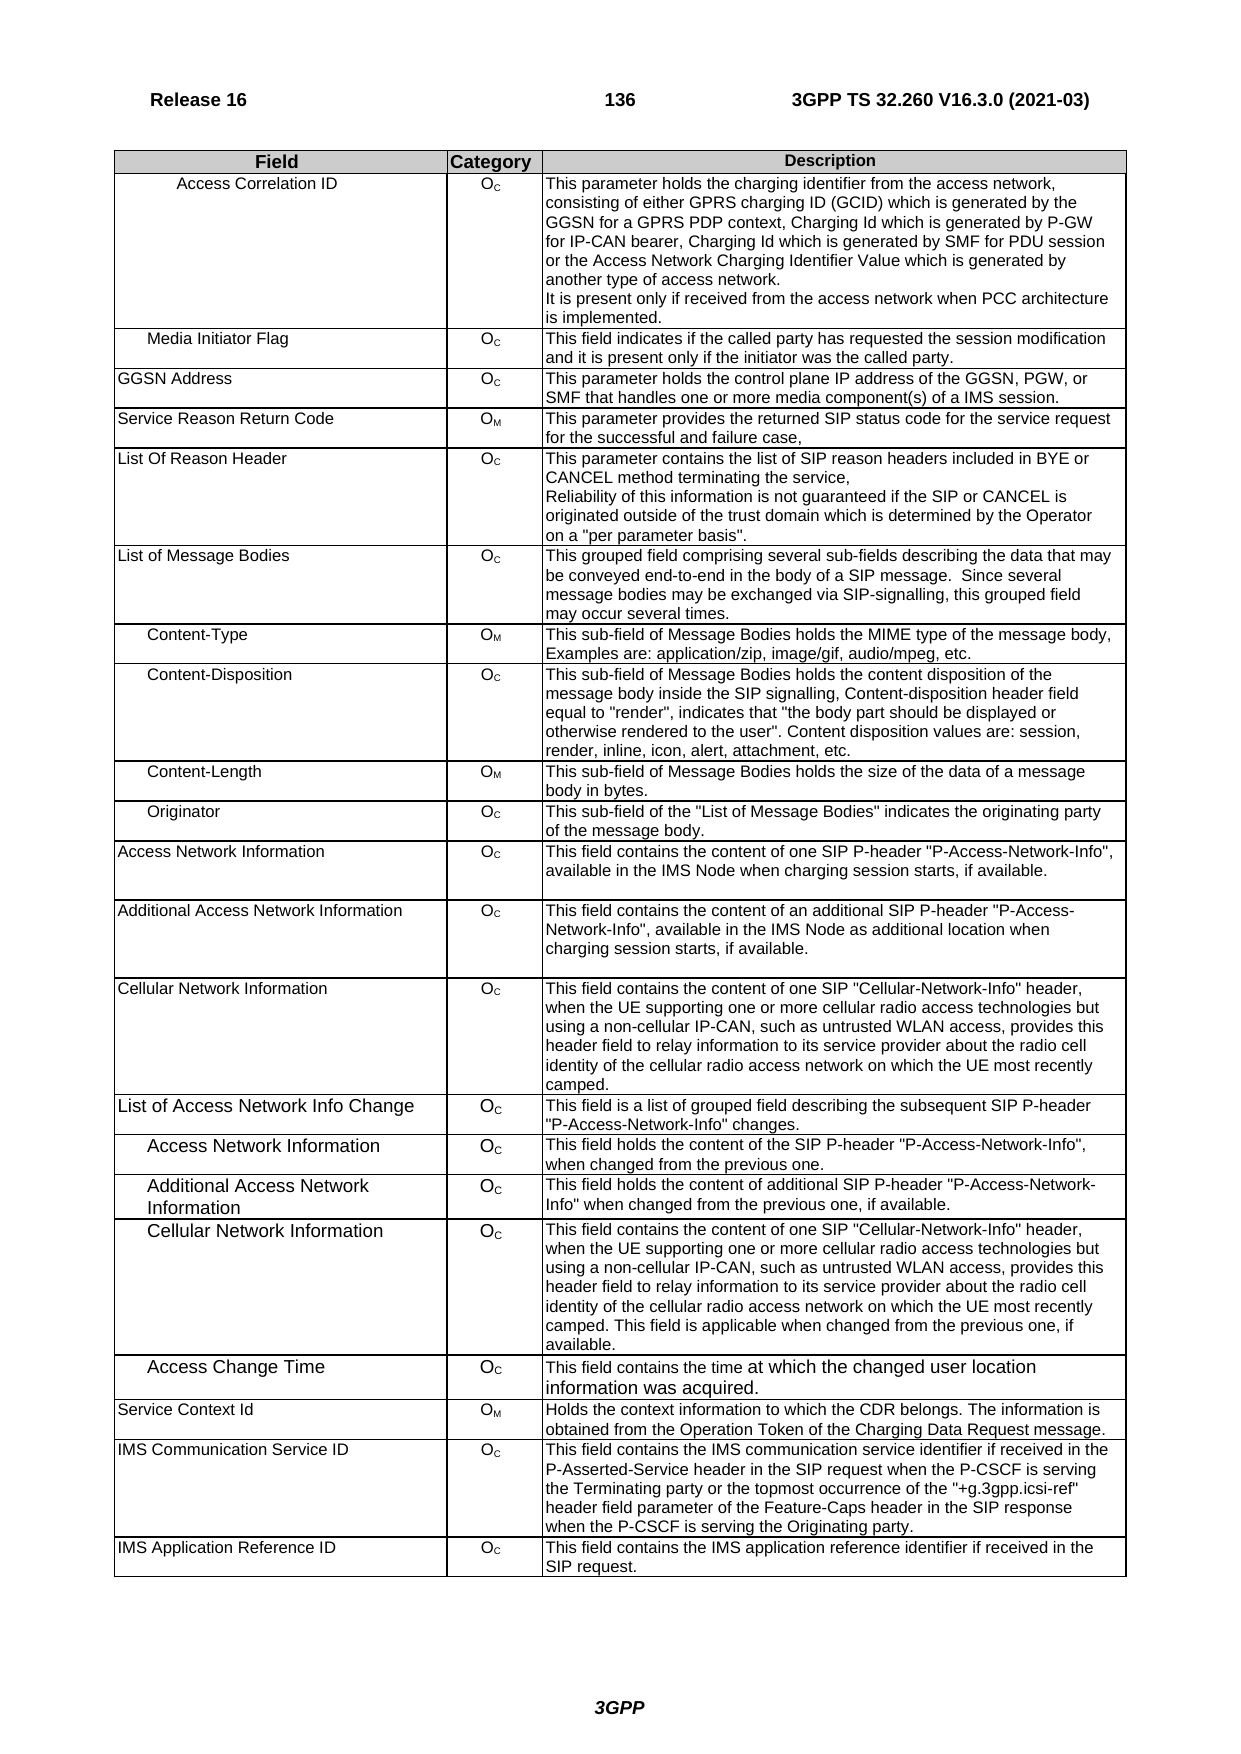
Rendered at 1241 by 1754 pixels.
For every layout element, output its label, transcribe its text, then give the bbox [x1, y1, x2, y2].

table_cell This field contains the content of one SIP P-header "P-Access-Network-Info", available in the IMS Node when charging session starts, if available. [543, 842, 1125, 899]
table_cell OC [448, 1220, 542, 1354]
table_cell This parameter contains the list of SIP reason headers included in BYE or CANCEL method terminating the service, Reliability of this information is not guaranteed if the SIP or CANCEL is originated outside of the trust domain which is determined by the Operator on a "per parameter basis". [543, 449, 1125, 544]
table_cell OC [448, 369, 542, 407]
table_cell OC [448, 546, 542, 623]
table_cell This sub-field of Message Bodies holds the size of the data of a message body in bytes. [543, 762, 1125, 800]
table_cell This field indicates if the called party has requested the session modification and it is present only if the initiator was the called party. [543, 329, 1125, 367]
table_cell This sub-field of Message Bodies holds the content disposition of the message body inside the SIP signalling, Content-disposition header field equal to "render", indicates that "the body part should be displayed or otherwise rendered to the user". Content disposition values are: session, render, inline, icon, alert, attachment, etc. [543, 664, 1125, 760]
table_cell OC [448, 664, 542, 760]
table_cell Content-Length [115, 762, 446, 800]
table_cell This field contains the time at which the changed user location information was acquired. [543, 1356, 1125, 1399]
table_cell This field contains the content of an additional SIP P-header "P-Access-Network-Info", available in the IMS Node as additional location when charging session starts, if available. [543, 901, 1125, 977]
table_cell Access Correlation ID [115, 174, 446, 327]
table_cell OC [448, 842, 542, 899]
table_cell OM [448, 625, 542, 663]
table_cell OM [448, 409, 542, 447]
table_cell This field holds the content of the SIP P-header "P-Access-Network-Info", when changed from the previous one. [543, 1135, 1125, 1173]
table_cell This parameter provides the returned SIP status code for the service request for the successful and failure case, [543, 409, 1125, 447]
table_header Description [543, 151, 1126, 173]
table_cell OC [448, 1095, 542, 1134]
table_cell IMS Communication Service ID [115, 1440, 446, 1536]
table_cell List of Access Network Info Change [115, 1095, 446, 1134]
table_cell Service Reason Return Code [115, 409, 446, 447]
table_cell Additional Access Network Information [115, 1175, 446, 1218]
table_cell This grouped field comprising several sub-fields describing the data that may be conveyed end-to-end in the body of a SIP message. Since several message bodies may be exchanged via SIP-signalling, this grouped field may occur several times. [543, 546, 1125, 623]
table_header Category [448, 151, 542, 173]
table_cell This field holds the content of additional SIP P-header "P-Access-Network-Info" when changed from the previous one, if available. [543, 1175, 1125, 1218]
table_cell OC [448, 449, 542, 544]
table_cell This field contains the IMS communication service identifier if received in the P-Asserted-Service header in the SIP request when the P-CSCF is serving the Terminating party or the topmost occurrence of the "+g.3gpp.icsi-ref" header field parameter of the Feature-Caps header in the SIP response when the P-CSCF is serving the Originating party. [543, 1440, 1125, 1536]
table_cell This sub-field of the "List of Message Bodies" indicates the originating party of the message body. [543, 802, 1125, 840]
table_cell Access Network Information [115, 842, 446, 899]
table_cell Content-Type [115, 625, 446, 663]
table_cell Holds the context information to which the CDR belongs. The information is obtained from the Operation Token of the Charging Data Request message. [543, 1400, 1125, 1438]
table_cell This parameter holds the control plane IP address of the GGSN, PGW, or SMF that handles one or more media component(s) of a IMS session. [543, 369, 1125, 407]
table_cell This field contains the IMS application reference identifier if received in the SIP request. [543, 1538, 1125, 1576]
table_cell OC [448, 901, 542, 977]
table_cell OM [448, 762, 542, 800]
table_cell Access Network Information [115, 1135, 446, 1173]
table_cell OC [448, 1175, 542, 1218]
table_cell OC [448, 174, 542, 327]
table_cell Originator [115, 802, 446, 840]
table_header Field [115, 151, 447, 173]
table_cell List Of Reason Header [115, 449, 446, 544]
table_cell OM [448, 1400, 542, 1438]
table_cell Access Change Time [115, 1356, 446, 1399]
table_cell This field is a list of grouped field describing the subsequent SIP P-header "P-Access-Network-Info" changes. [543, 1095, 1125, 1134]
table_cell OC [448, 1538, 542, 1576]
table_cell This parameter holds the charging identifier from the access network, consisting of either GPRS charging ID (GCID) which is generated by the GGSN for a GPRS PDP context, Charging Id which is generated by P-GW for IP-CAN bearer, Charging Id which is generated by SMF for PDU session or the Access Network Charging Identifier Value which is generated by another type of access network. It is present only if received from the access network when PCC architecture is implemented. [543, 174, 1125, 327]
table_cell GGSN Address [115, 369, 446, 407]
table_cell OC [448, 1440, 542, 1536]
table_cell List of Message Bodies [115, 546, 446, 623]
table_cell Media Initiator flag [115, 329, 446, 367]
table_cell Cellular Network Information [115, 979, 446, 1094]
table_cell This sub-field of Message Bodies holds the MIME type of the message body, Examples are: application/zip, image/gif, audio/mpeg, etc. [543, 625, 1125, 663]
table_cell Cellular Network Information [115, 1220, 446, 1354]
table_cell OC [448, 802, 542, 840]
table_cell OC [448, 1356, 542, 1399]
table_cell Additional Access Network Information [115, 901, 446, 977]
table_cell OC [448, 1135, 542, 1173]
table_cell IMS Application Reference ID [115, 1538, 446, 1576]
table_cell Service Context Id [115, 1400, 446, 1438]
table_cell This field contains the content of one SIP "Cellular-Network-Info" header, when the UE supporting one or more cellular radio access technologies but using a non-cellular IP-CAN, such as untrusted WLAN access, provides this header field to relay information to its service provider about the radio cell identity of the cellular radio access network on which the UE most recently camped. [543, 979, 1125, 1094]
table_cell OC [448, 329, 542, 367]
table_cell Content-Disposition [115, 664, 446, 760]
table_cell OC [448, 979, 542, 1094]
table_cell This field contains the content of one SIP "Cellular-Network-Info" header, when the UE supporting one or more cellular radio access technologies but using a non-cellular IP-CAN, such as untrusted WLAN access, provides this header field to relay information to its service provider about the radio cell identity of the cellular radio access network on which the UE most recently camped. This field is applicable when changed from the previous one, if available. [543, 1220, 1125, 1354]
